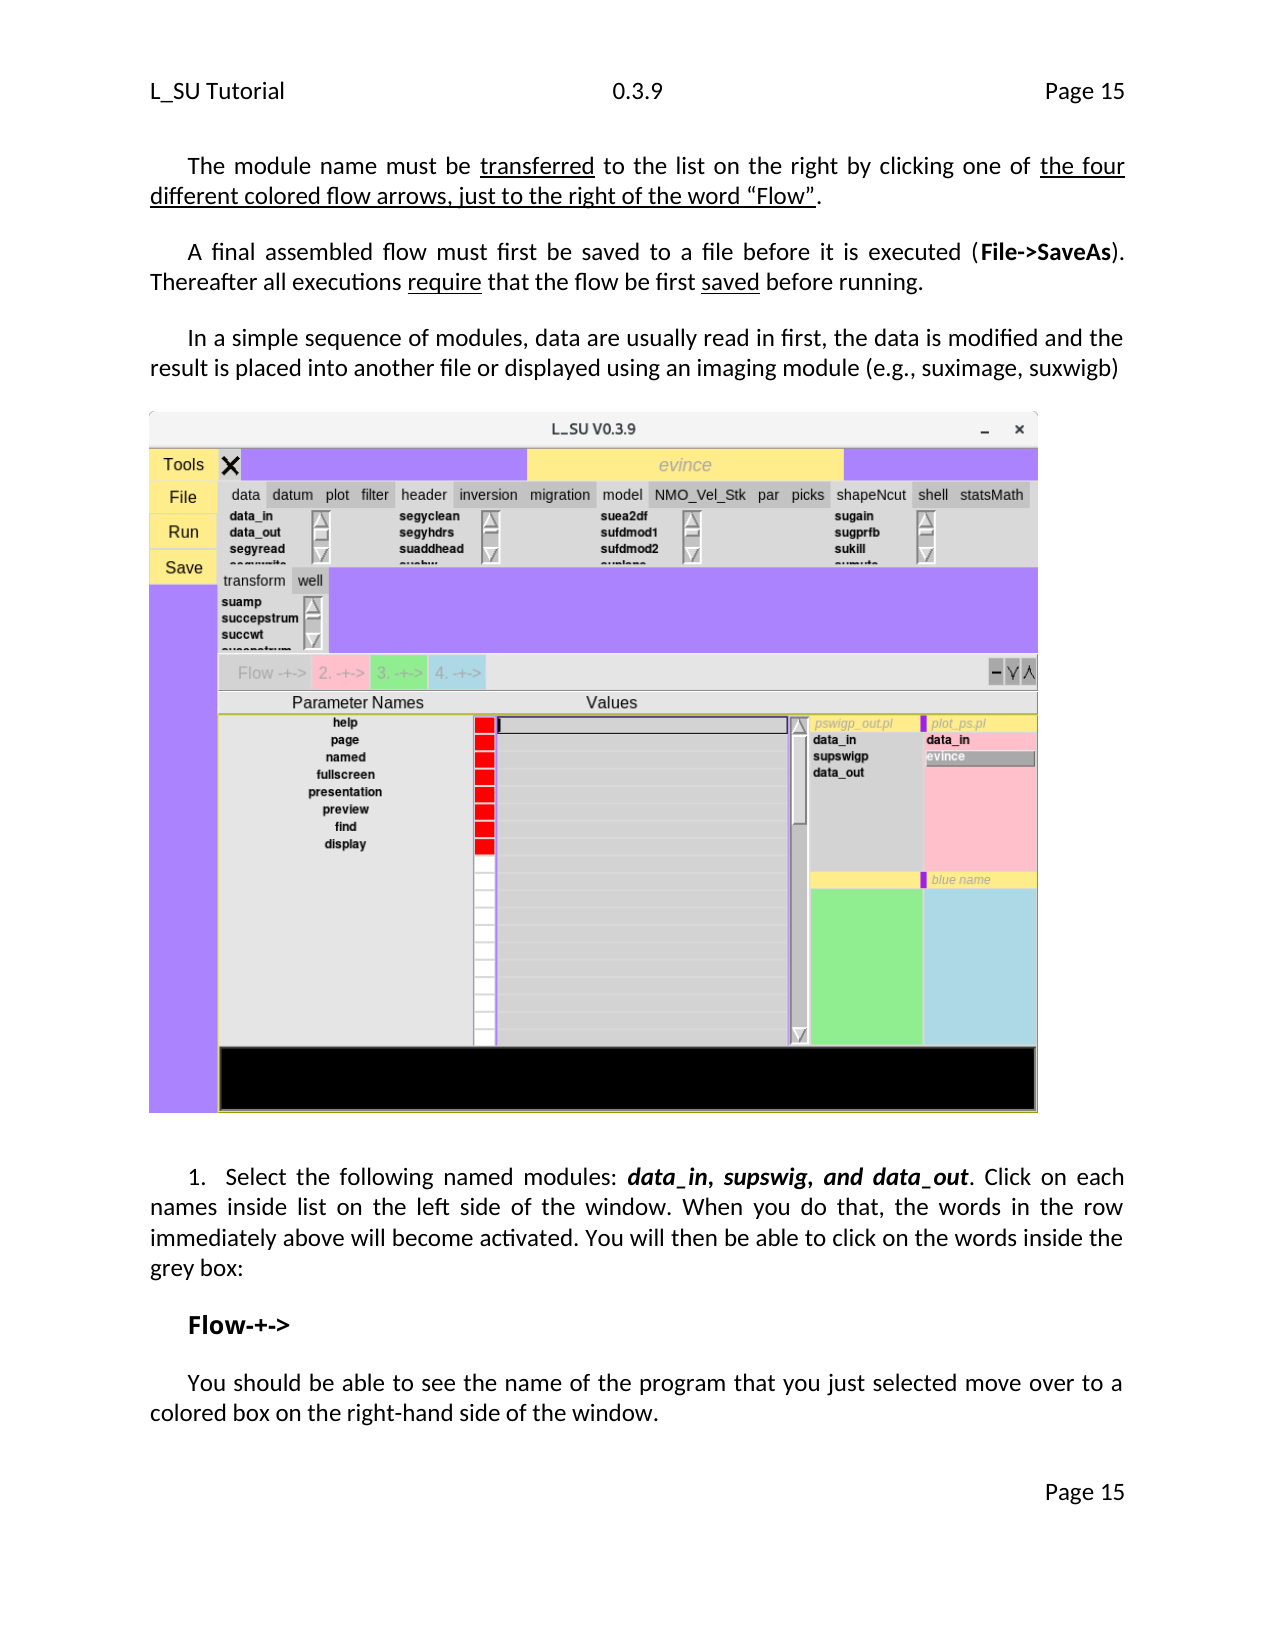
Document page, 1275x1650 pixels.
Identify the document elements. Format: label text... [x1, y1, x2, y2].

text The module name must be transferred to the list on the right by clicking one of the four different colored flow arrows, just to the right of the word “Flow”. [150, 150, 1125, 211]
text A final assembled flow must first be saved to a file before it is executed (File->SaveAs). Thereafter all executions require that the flow be first saved before running. [150, 236, 1125, 297]
text Flow-+-> [150, 1308, 1125, 1342]
text You should be able to see the name of the program that you just selected move over to a colored box on the right-hand side of the window. [150, 1367, 1125, 1428]
picture [149, 411, 1038, 1113]
text In a simple sequence of modules, data are usually read in first, the data is modified and the result is placed into another file or displayed using an imaging module (e.g., suximage, suxwigb) [150, 322, 1125, 383]
